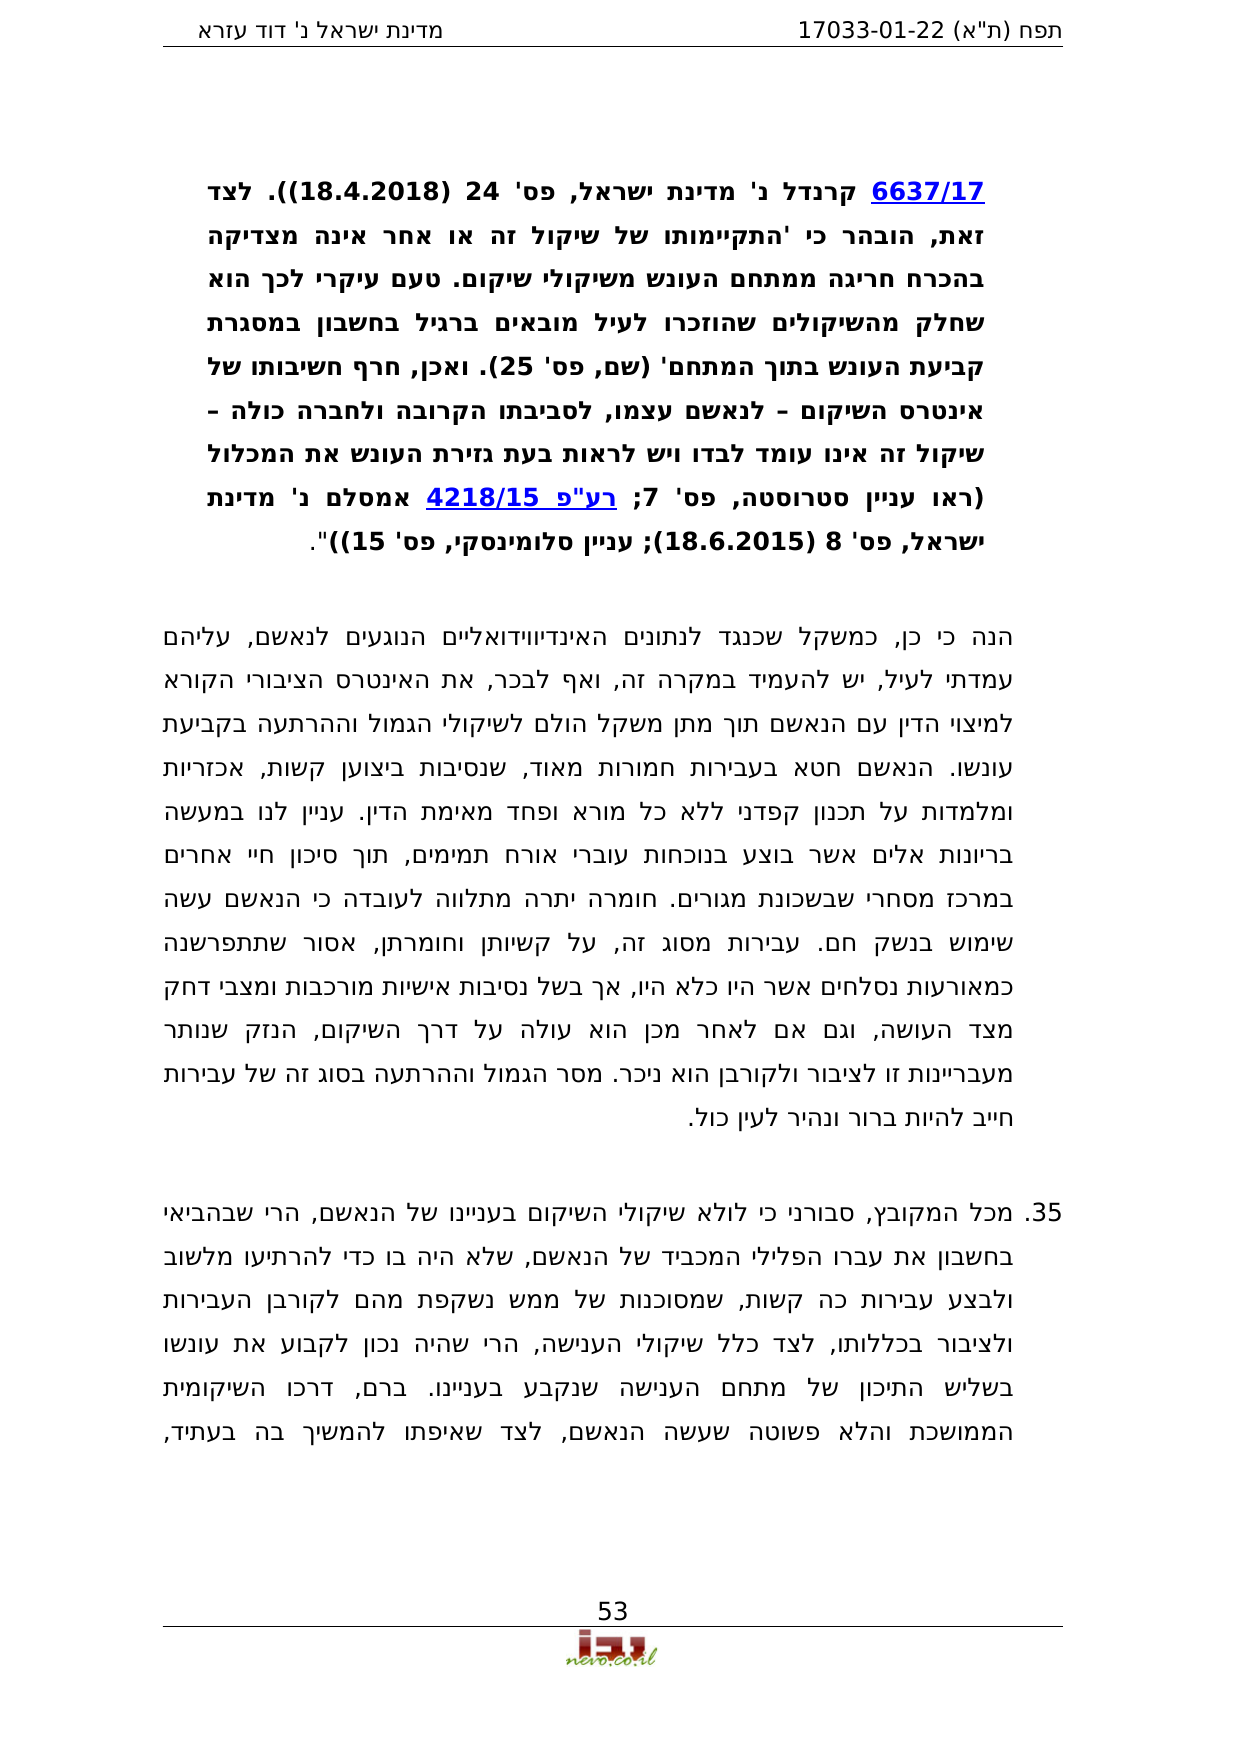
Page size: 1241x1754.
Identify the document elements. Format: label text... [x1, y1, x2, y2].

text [162, 1198, 1063, 1446]
picture [566, 1629, 659, 1667]
text הנה כי כן, כמשקל שכנגד לנתונים האינדיווידואליים הנוגעים לנאשם, עליהם עמדתי לעיל, יש להעמיד במקרה זה, ואף לבכר, את האינטרס הציבורי הקורא למיצוי הדין עם הנאשם תוך מתן משקל הולם לשיקולי הגמול וההרתעה בקביעת עונשו. הנאשם חטא בעבירות חמורות מאוד, שנסיבות ביצוען קשות, אכזריות ומלמדות על תכנון קפדני ללא כל מורא ופחד מאימת הדין. עניין לנו במעשה בריונות אלים אשר בוצע בנוכחות עוברי אורח תמימים, תוך סיכון חיי אחרים במרכז מסחרי שבשכונת מגורים. חומרה יתרה מתלווה לעובדה כי הנאשם עשה שימוש בנשק חם. עבירות מסוג זה, על קשיותן וחומרתן, אסור שתתפרשנה כמאורעות נסלחים אשר היו כלא היו, אך בשל נסיבות אישיות מורכבות ומצבי דחק מצד העושה, וגם אם לאחר מכן הוא עולה על דרך השיקום, הנזק שנותר מעבריינות זו לציבור ולקורבן הוא ניכר. מסר הגמול וההרתעה בסוג זה של עבירות חייב להיות ברור ונהיר לעין כול. [162, 622, 1063, 1132]
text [207, 177, 985, 556]
